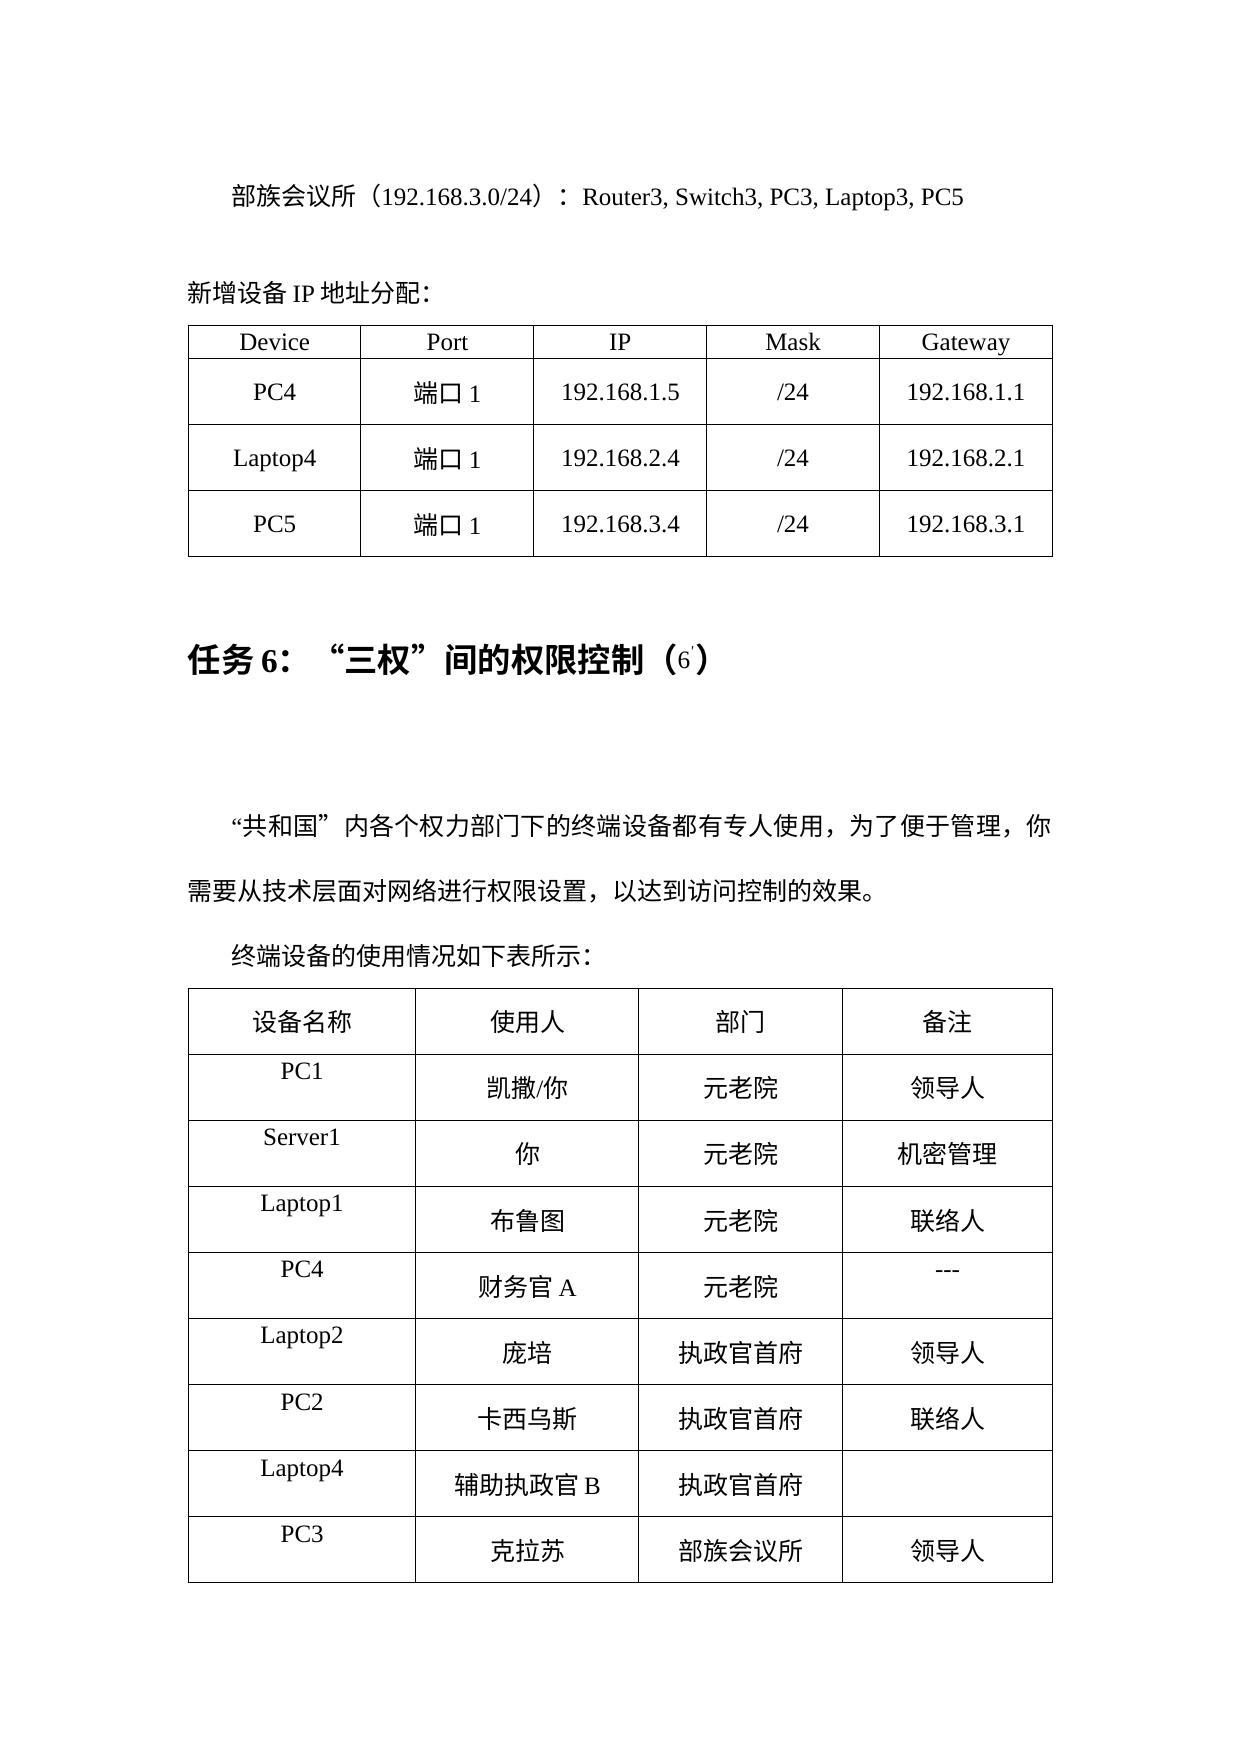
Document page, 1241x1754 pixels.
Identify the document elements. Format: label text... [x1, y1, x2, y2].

table_cell 机密管理 [843, 1121, 1052, 1186]
table_cell 联络人 [843, 1385, 1052, 1450]
table_cell Laptop2 [189, 1319, 415, 1384]
table_cell 领导人 [843, 1517, 1052, 1582]
table_header Mask [707, 326, 879, 358]
table_cell PC1 [189, 1055, 415, 1119]
table_cell Laptop4 [189, 1451, 415, 1516]
table_header 部门 [639, 989, 842, 1053]
table_cell 领导人 [843, 1055, 1052, 1119]
table_cell 执政官首府 [639, 1385, 842, 1450]
table_cell Server1 [189, 1121, 415, 1186]
table_cell [843, 1451, 1052, 1516]
table_cell --- [843, 1253, 1052, 1318]
table_cell 192.168.1.5 [534, 359, 706, 424]
table_cell /24 [707, 425, 879, 490]
table_header Port [361, 326, 533, 358]
table_cell 凯撒/你 [416, 1055, 638, 1119]
table_cell PC2 [189, 1385, 415, 1450]
table_cell 布鲁图 [416, 1187, 638, 1252]
table_cell 联络人 [843, 1187, 1052, 1252]
table_cell /24 [707, 359, 879, 424]
table_cell 辅助执政官B [416, 1451, 638, 1516]
text 新增设备IP地址分配： [187, 259, 1053, 324]
text 终端设备的使用情况如下表所示： [187, 922, 1053, 987]
table_cell 领导人 [843, 1319, 1052, 1384]
table_cell 你 [416, 1121, 638, 1186]
table_cell 执政官首府 [639, 1319, 842, 1384]
table_cell 元老院 [639, 1187, 842, 1252]
table_cell 192.168.3.1 [880, 491, 1052, 556]
table_cell Laptop4 [189, 425, 360, 490]
table_header 备注 [843, 989, 1052, 1053]
table_cell 执政官首府 [639, 1451, 842, 1516]
table_cell 端口1 [361, 425, 533, 490]
table_header 设备名称 [189, 989, 415, 1053]
table_header IP [534, 326, 706, 358]
table_cell 192.168.2.4 [534, 425, 706, 490]
table_cell 部族会议所 [639, 1517, 842, 1582]
table_header 使用人 [416, 989, 638, 1053]
table_cell PC3 [189, 1517, 415, 1582]
table_cell 元老院 [639, 1055, 842, 1119]
table_cell PC4 [189, 1253, 415, 1318]
table_header Device [189, 326, 360, 358]
text “共和国”内各个权力部门下的终端设备都有专人使用，为了便于管理，你需要从技术层面对网络进行权限设置，以达到访问控制的效果。 [187, 792, 1053, 922]
text 部族会议所（192.168.3.0/24）：Router3, Switch3, PC3, Laptop3, PC5 [187, 162, 1053, 227]
table_cell 克拉苏 [416, 1517, 638, 1582]
table_cell 192.168.1.1 [880, 359, 1052, 424]
table_cell 192.168.3.4 [534, 491, 706, 556]
subtitle 任务6：“三权”间的权限控制（） [187, 625, 1053, 690]
table_cell 庞培 [416, 1319, 638, 1384]
table_cell 元老院 [639, 1121, 842, 1186]
table_cell PC5 [189, 491, 360, 556]
table_cell 元老院 [639, 1253, 842, 1318]
table_cell 192.168.2.1 [880, 425, 1052, 490]
table_cell 端口1 [361, 359, 533, 424]
table_cell /24 [707, 491, 879, 556]
table_cell 端口1 [361, 491, 533, 556]
table_header Gateway [880, 326, 1052, 358]
table_cell Laptop1 [189, 1187, 415, 1252]
table_cell PC4 [189, 359, 360, 424]
table_cell 财务官A [416, 1253, 638, 1318]
table_cell 卡西乌斯 [416, 1385, 638, 1450]
